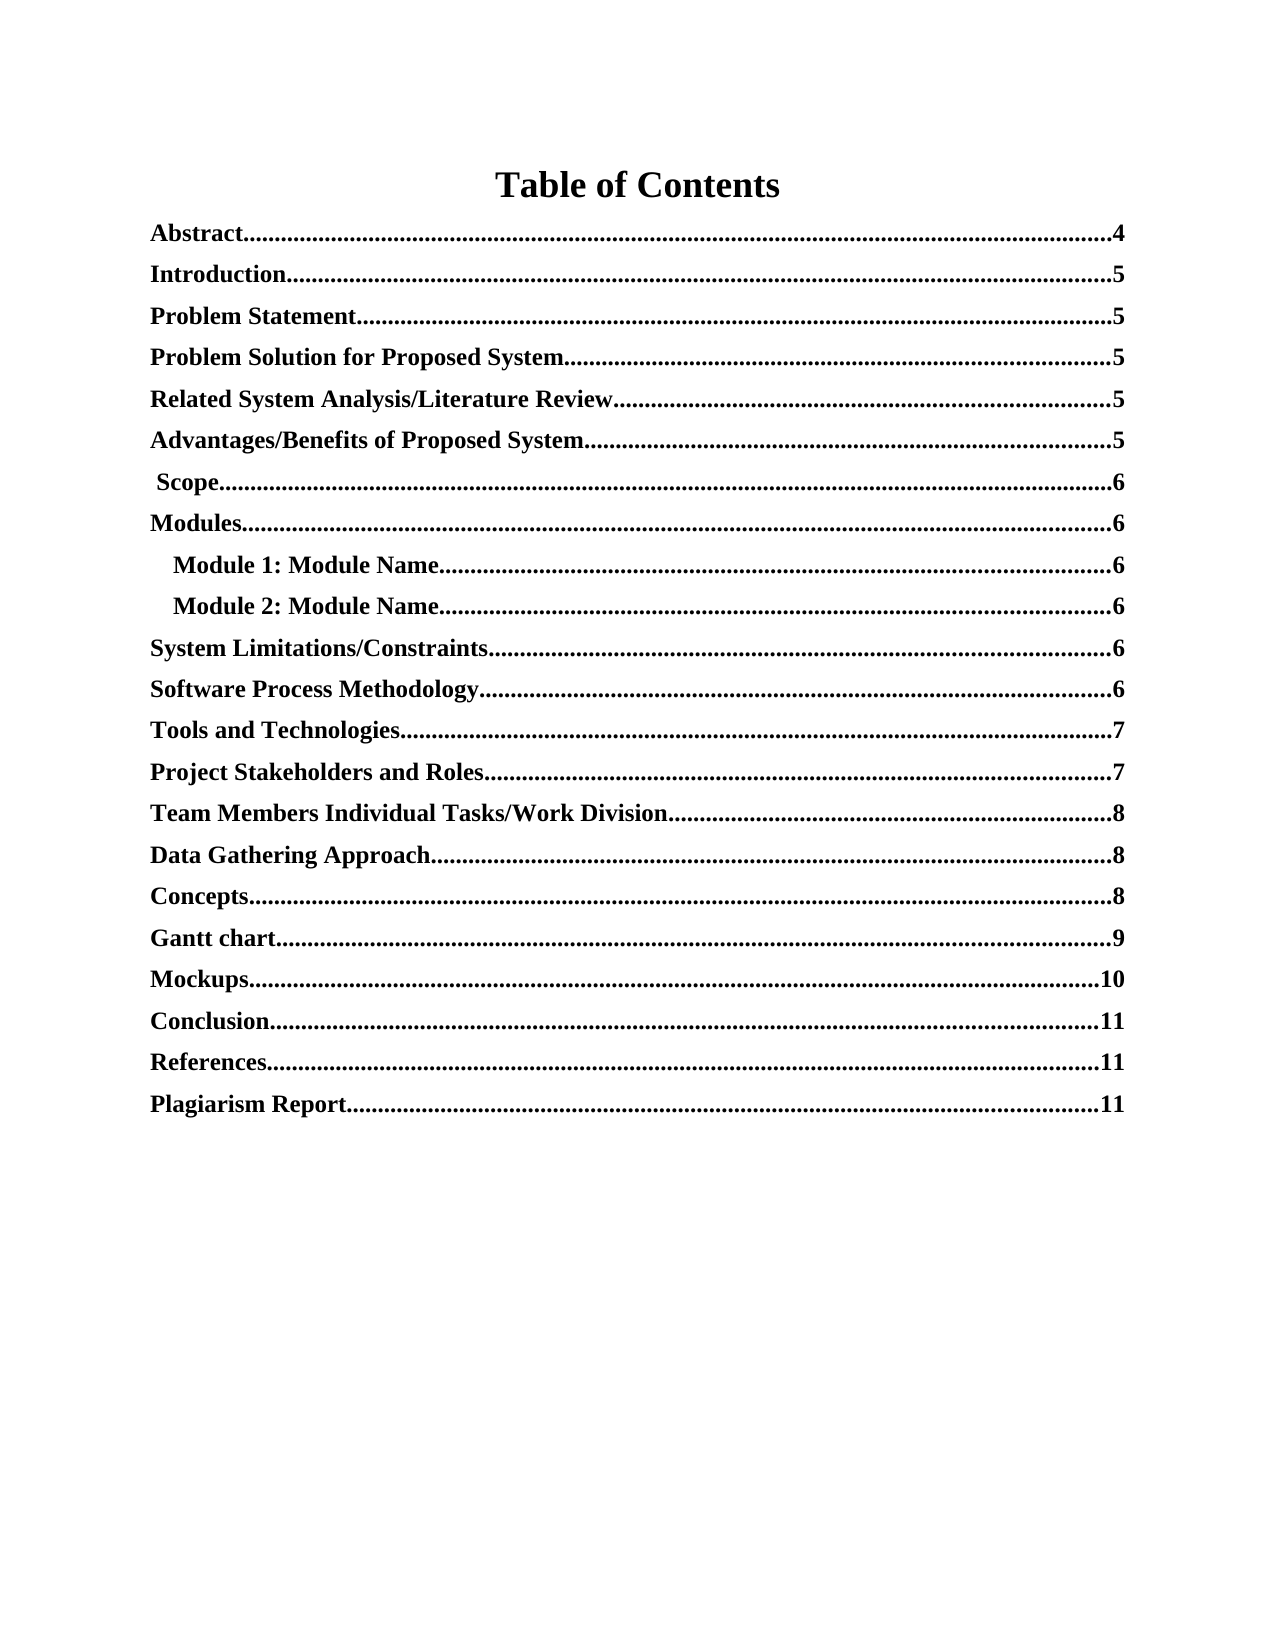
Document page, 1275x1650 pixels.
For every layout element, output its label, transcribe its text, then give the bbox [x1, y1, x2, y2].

text Table of Contents [150, 162, 1125, 206]
